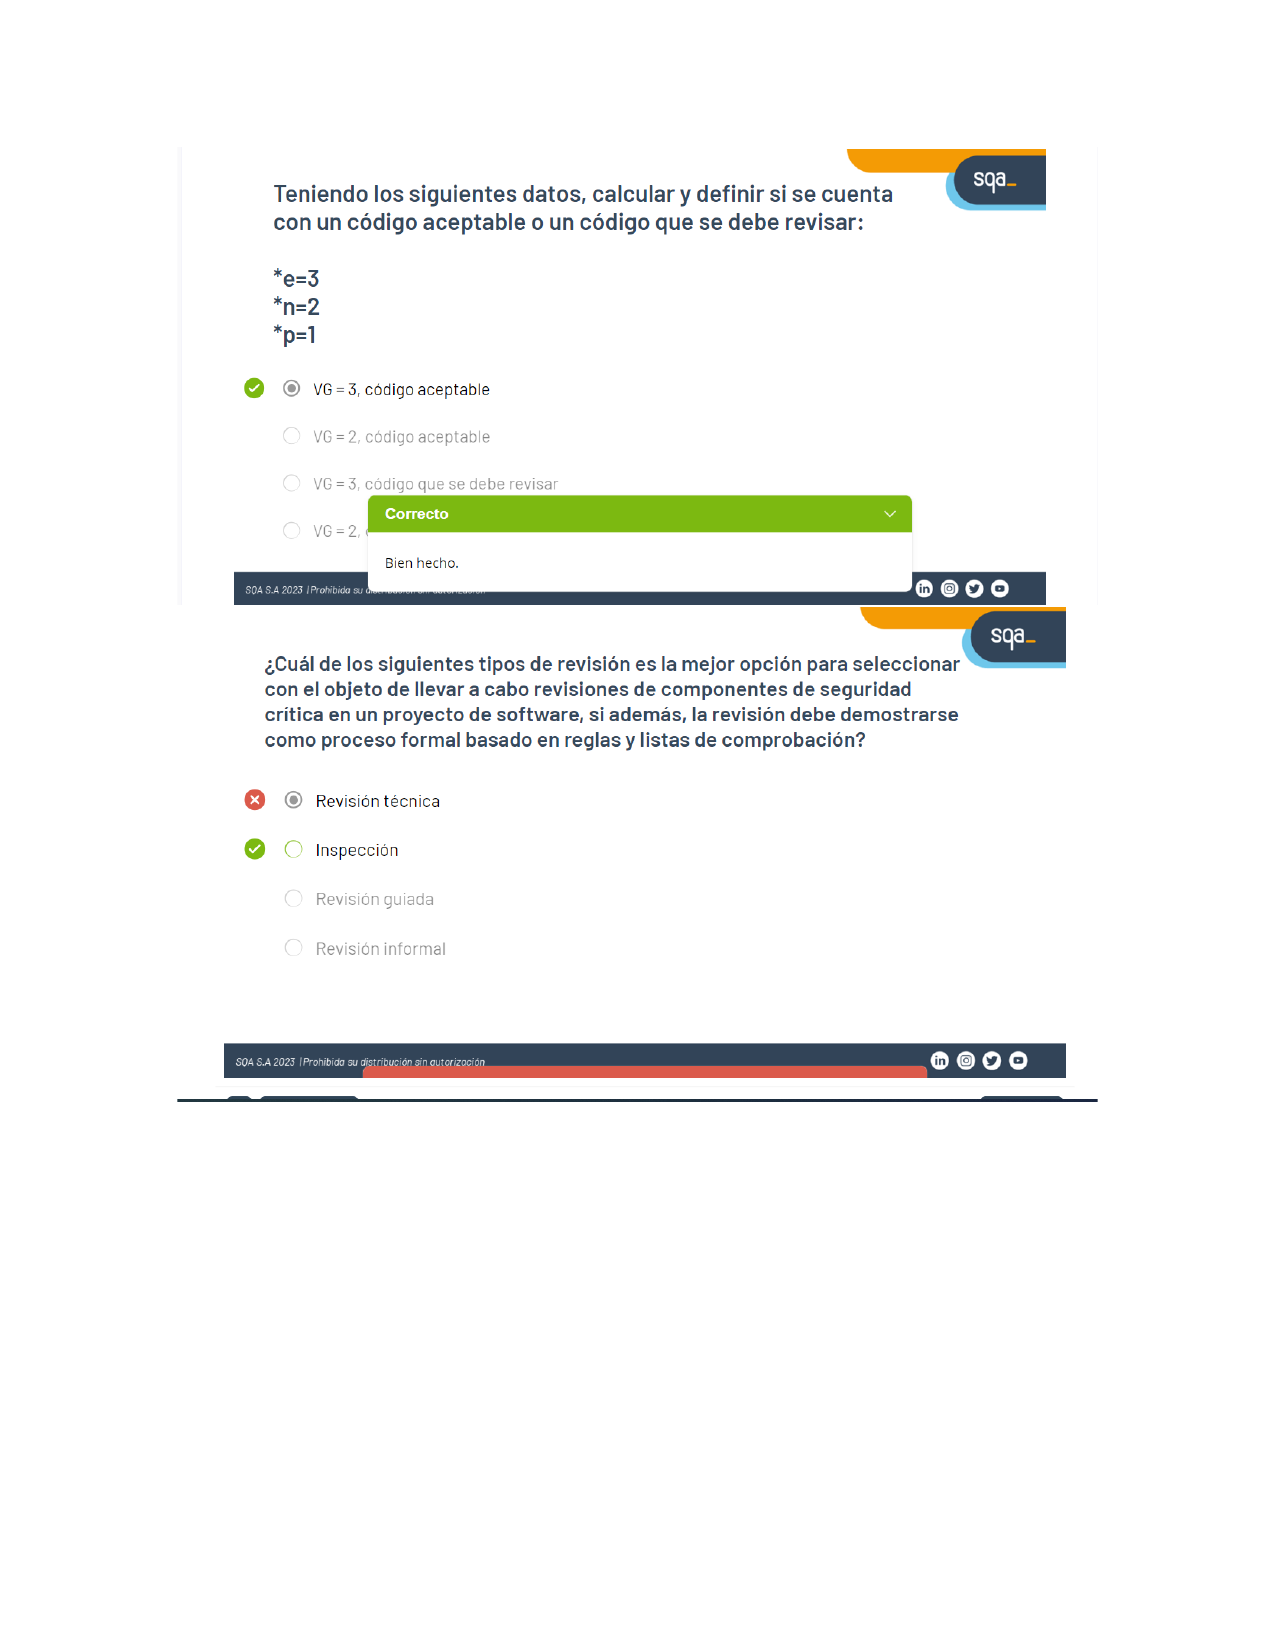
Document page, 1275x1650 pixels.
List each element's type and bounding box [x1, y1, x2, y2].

picture [177, 607, 1098, 1102]
picture [177, 147, 1098, 605]
